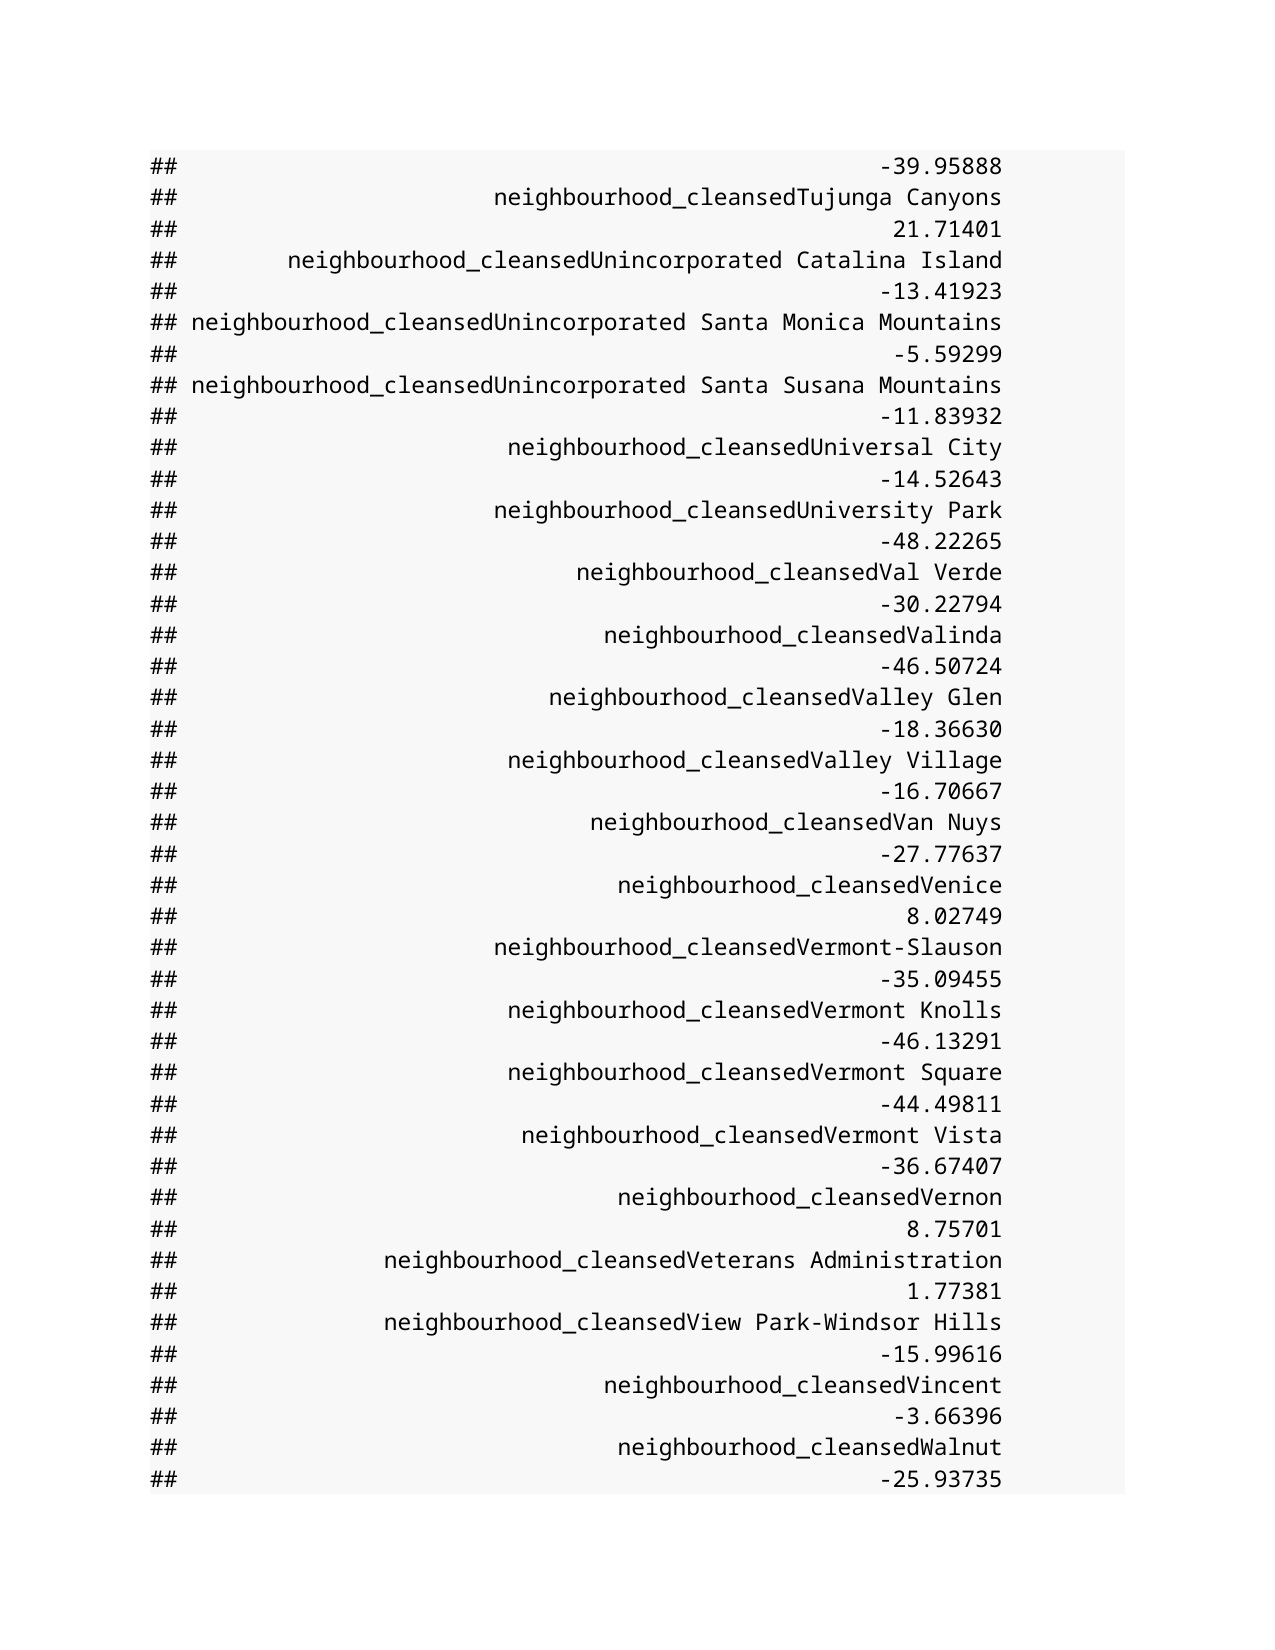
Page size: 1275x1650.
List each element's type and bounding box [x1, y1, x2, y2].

text [150, 150, 1125, 1494]
